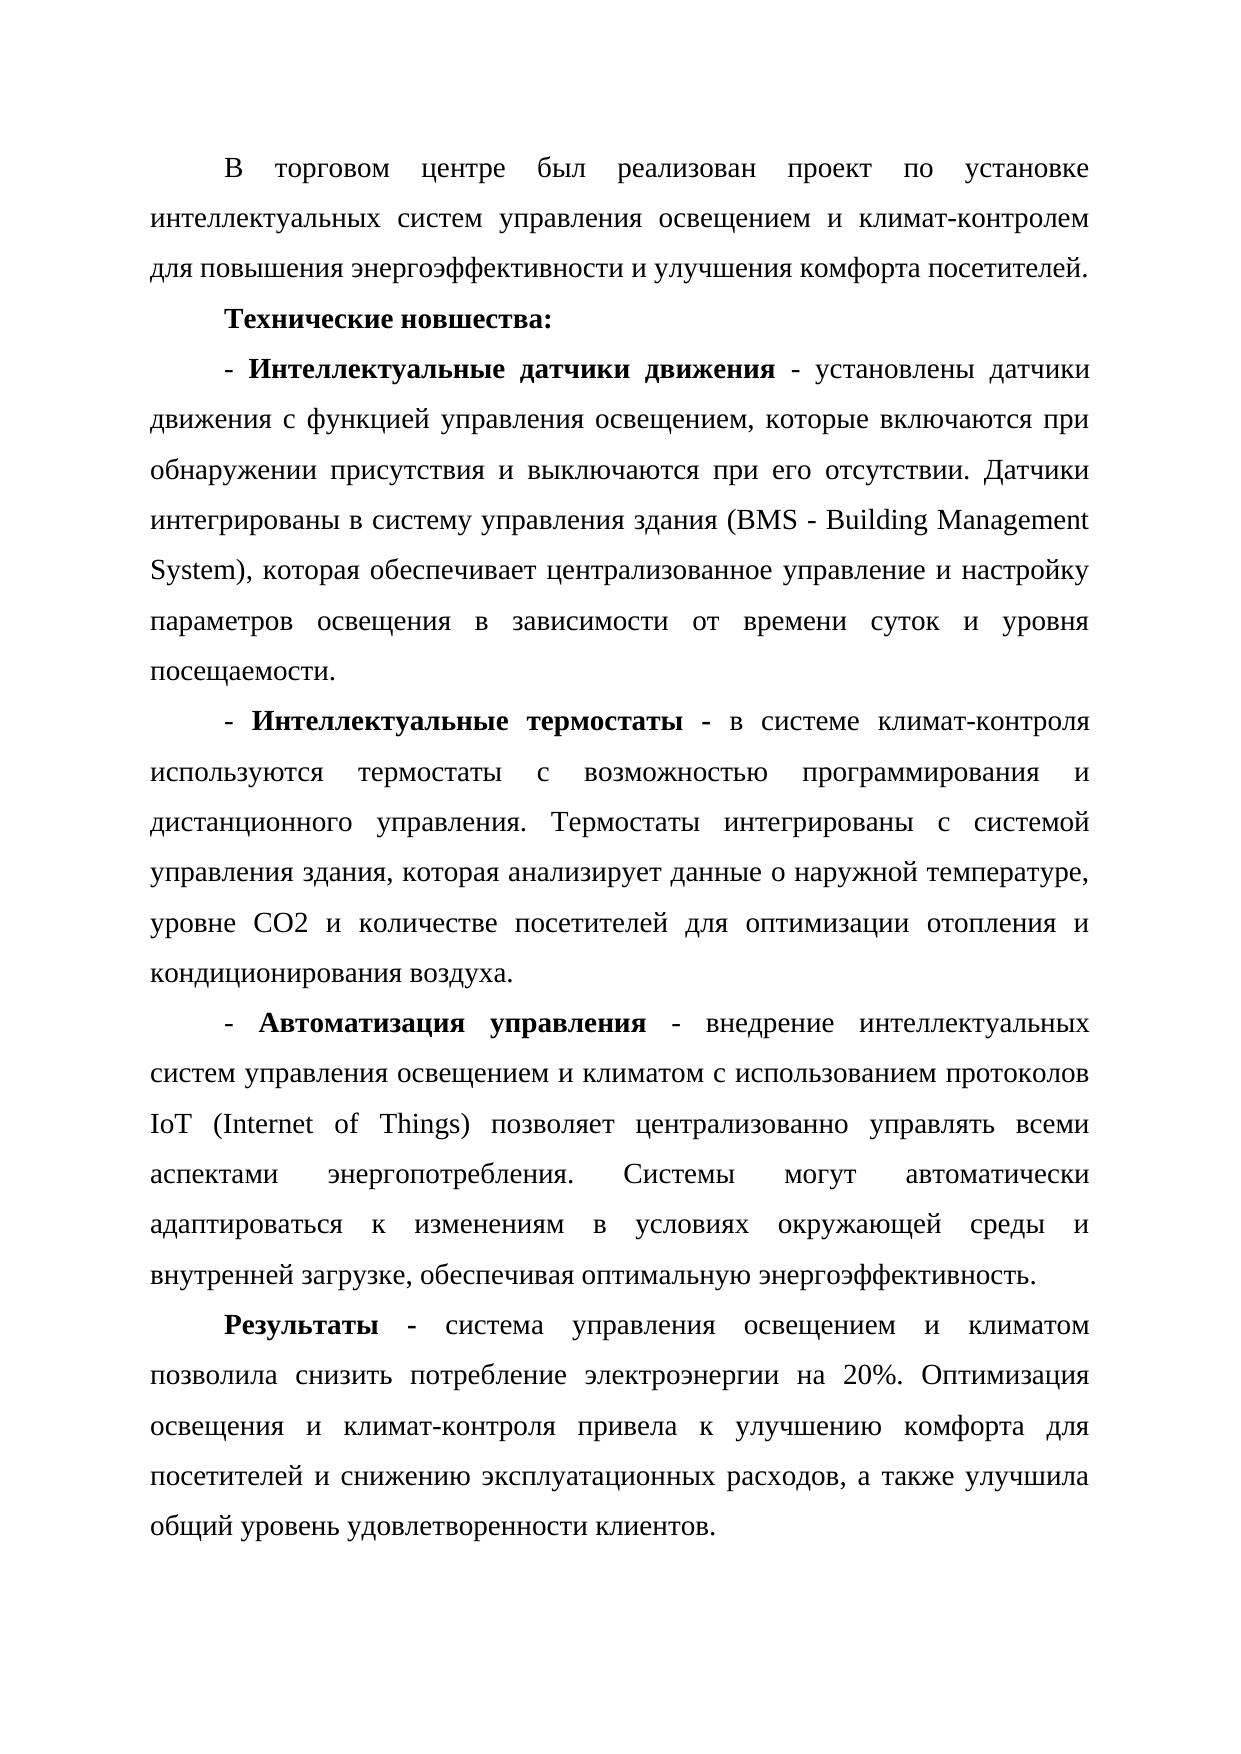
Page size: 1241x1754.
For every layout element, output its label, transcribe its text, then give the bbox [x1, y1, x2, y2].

text Технические новшества: [150, 301, 1090, 334]
text - Интеллектуальные датчики движения - установлены датчики движения с функцией управления освещением, которые включаются при обнаружении присутствия и выключаются при его отсутствии. Датчики интегрированы в систему управления здания (BMS - Building Management System), которая обеспечивает централизованное управление и настройку параметров освещения в зависимости от времени суток и уровня посещаемости. [150, 351, 1090, 687]
text - Автоматизация управления - внедрение интеллектуальных систем управления освещением и климатом с использованием протоколов IoT (Internet of Things) позволяет централизованно управлять всеми аспектами энергопотребления. Системы могут автоматически адаптироваться к изменениям в условиях окружающей среды и внутренней загрузке, обеспечивая оптимальную энергоэффективность. [150, 1005, 1090, 1290]
text - Интеллектуальные термостаты - в системе климат-контроля используются термостаты с возможностью программирования и дистанционного управления. Термостаты интегрированы с системой управления здания, которая анализирует данные о наружной температуре, уровне CO2 и количестве посетителей для оптимизации отопления и кондиционирования воздуха. [150, 703, 1090, 988]
text В торговом центре был реализован проект по установке интеллектуальных систем управления освещением и климат-контролем для повышения энергоэффективности и улучшения комфорта посетителей. [150, 150, 1090, 284]
text Результаты - система управления освещением и климатом позволила снизить потребление электроэнергии на 20%. Оптимизация освещения и климат-контроля привела к улучшению комфорта для посетителей и снижению эксплуатационных расходов, а также улучшила общий уровень удовлетворенности клиентов. [150, 1307, 1090, 1542]
